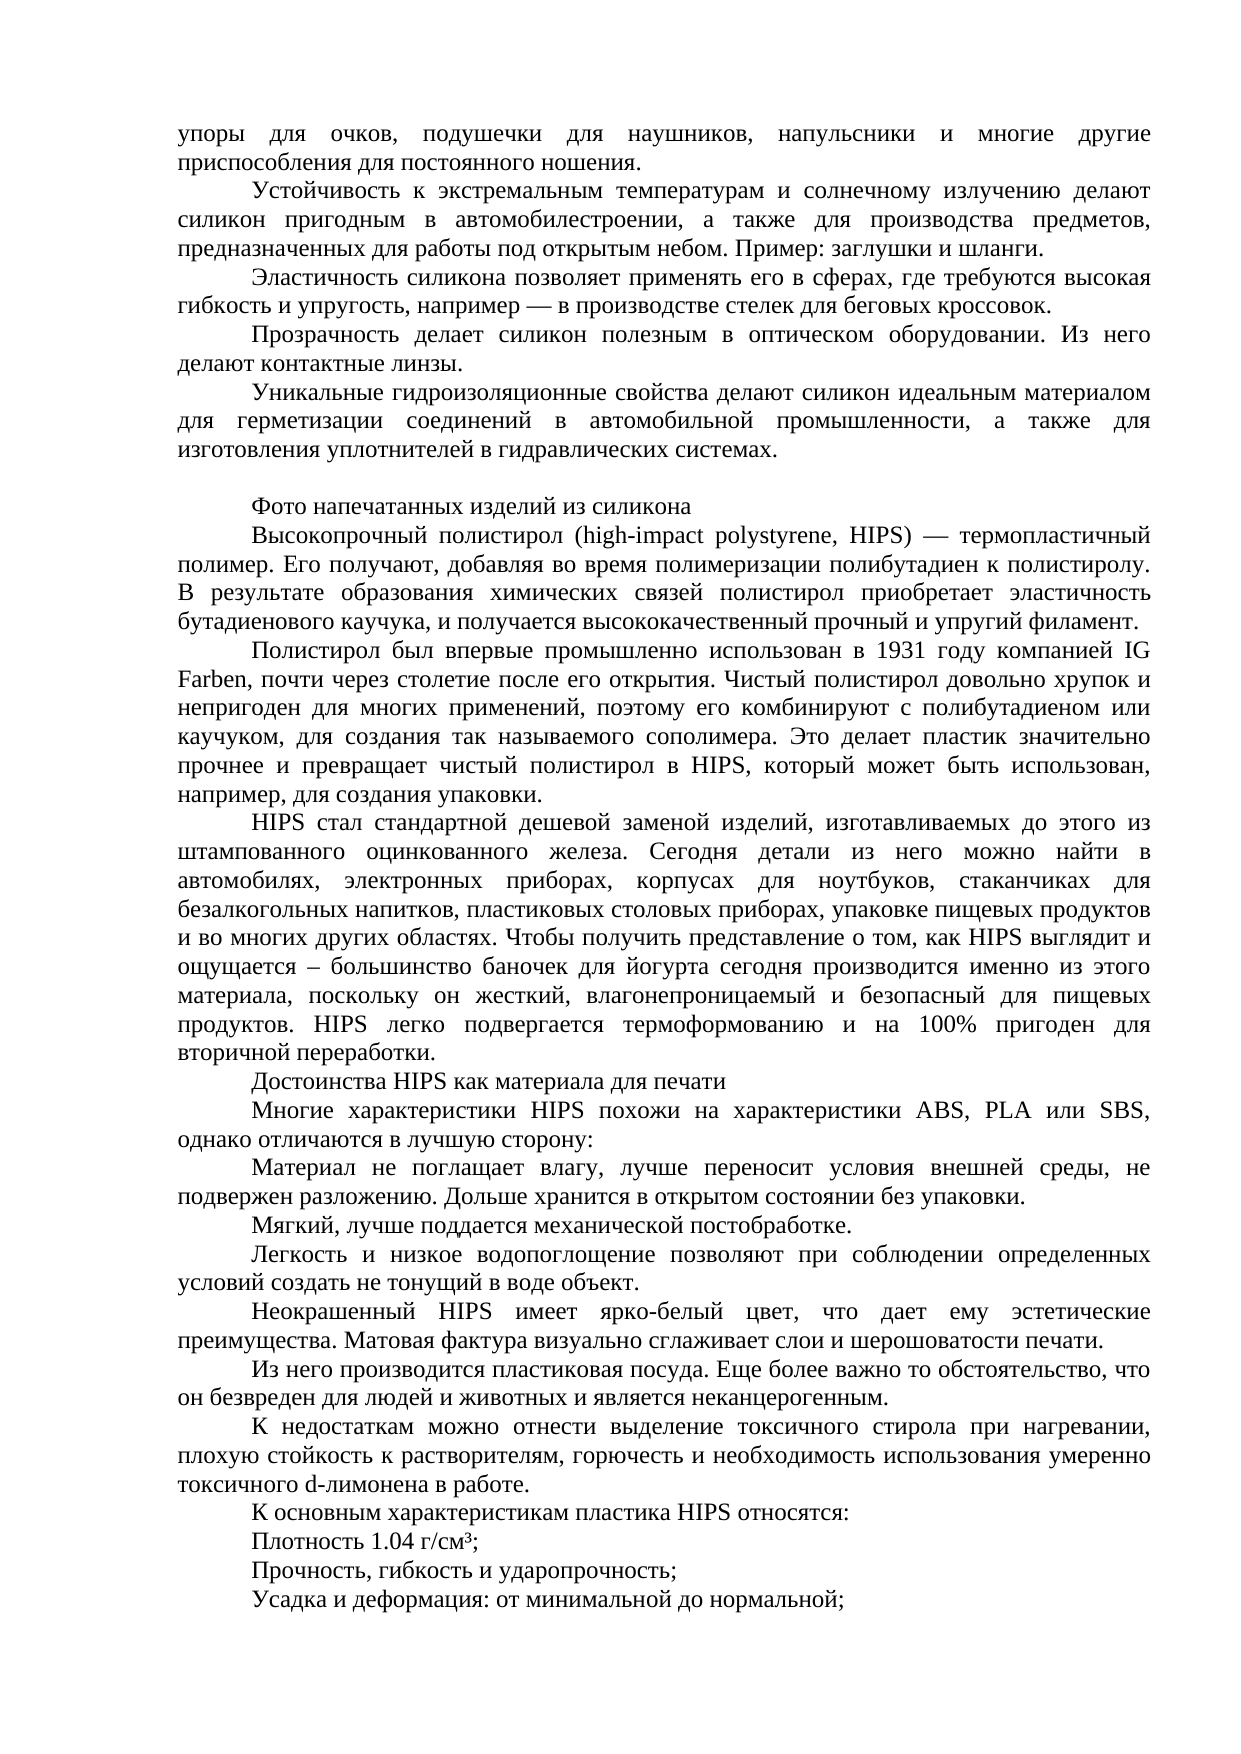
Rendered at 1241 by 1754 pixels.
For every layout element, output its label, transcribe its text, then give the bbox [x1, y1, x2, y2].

text Многие характеристики HIPS похожи на характеристики ABS, PLA или SBS, однако отличаются в лучшую сторону: [177, 1095, 1152, 1152]
text Устойчивость к экстремальным температурам и солнечному излучению делают силикон пригодным в автомобилестроении, а также для производства предметов, предназначенных для работы под открытым небом. Пример: заглушки и шланги. [177, 176, 1152, 262]
text Достоинства HIPS как материала для печати [177, 1066, 1152, 1095]
text К недостаткам можно отнести выделение токсичного стирола при нагревании, плохую стойкость к растворителям, горючесть и необходимость использования умеренно токсичного d-лимонена в работе. [177, 1411, 1152, 1497]
text Прозрачность делает силикон полезным в оптическом оборудовании. Из него делают контактные линзы. [177, 319, 1152, 377]
text Прочность, гибкость и ударопрочность; [177, 1555, 1152, 1584]
text Материал не поглащает влагу, лучше переносит условия внешней среды, не подвержен разложению. Дольше хранится в открытом состоянии без упаковки. [177, 1152, 1152, 1210]
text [177, 118, 1152, 176]
text К основным характеристикам пластика HIPS относятся: [177, 1497, 1152, 1526]
text Мягкий, лучше поддается механической постобработке. [177, 1210, 1152, 1239]
text Легкость и низкое водопоглощение позволяют при соблюдении определенных условий создать не тонущий в воде объект. [177, 1239, 1152, 1296]
text Фото напечатанных изделий из силикона [177, 491, 1152, 520]
text Неокрашенный HIPS имеет ярко-белый цвет, что дает ему эстетические преимущества. Матовая фактура визуально сглаживает слои и шерошоватости печати. [177, 1296, 1152, 1354]
text Высокопрочный полистирол (high-impact polystyrene, HIPS) — термопластичный полимер. Его получают, добавляя во время полимеризации полибутадиен к полистиролу. В результате образования химических связей полистирол приобретает эластичность бутадиенового каучука, и получается высококачественный прочный и упругий филамент. [177, 520, 1152, 635]
text Плотность 1.04 г/см³; [177, 1526, 1152, 1555]
text Уникальные гидроизоляционные свойства делают силикон идеальным материалом для герметизации соединений в автомобильной промышленности, а также для изготовления уплотнителей в гидравлических системах. [177, 377, 1152, 463]
text Эластичность силикона позволяет применять его в сферах, где требуются высокая гибкость и упругость, например — в производстве стелек для беговых кроссовок. [177, 262, 1152, 319]
text Усадка и деформация: от минимальной до нормальной; [177, 1584, 1152, 1612]
text HIPS стал стандартной дешевой заменой изделий, изготавливаемых до этого из штампованного оцинкованного железа. Сегодня детали из него можно найти в автомобилях, электронных приборах, корпусах для ноутбуков, стаканчиках для безалкогольных напитков, пластиковых столовых приборах, упаковке пищевых продуктов и во многих других областях. Чтобы получить представление о том, как HIPS выглядит и ощущается – большинство баночек для йогурта сегодня производится именно из этого материала, поскольку он жесткий, влагонепроницаемый и безопасный для пищевых продуктов. HIPS легко подвергается термоформованию и на 100% пригоден для вторичной переработки. [177, 807, 1152, 1066]
text Из него производится пластиковая посуда. Еще более важно то обстоятельство, что он безвреден для людей и животных и является неканцерогенным. [177, 1354, 1152, 1411]
text Полистирол был впервые промышленно использован в 1931 году компанией IG Farben, почти через столетие после его открытия. Чистый полистирол довольно хрупок и непригоден для многих применений, поэтому его комбинируют с полибутадиеном или каучуком, для создания так называемого сополимера. Это делает пластик значительно прочнее и превращает чистый полистирол в HIPS, который может быть использован, например, для создания упаковки. [177, 635, 1152, 807]
